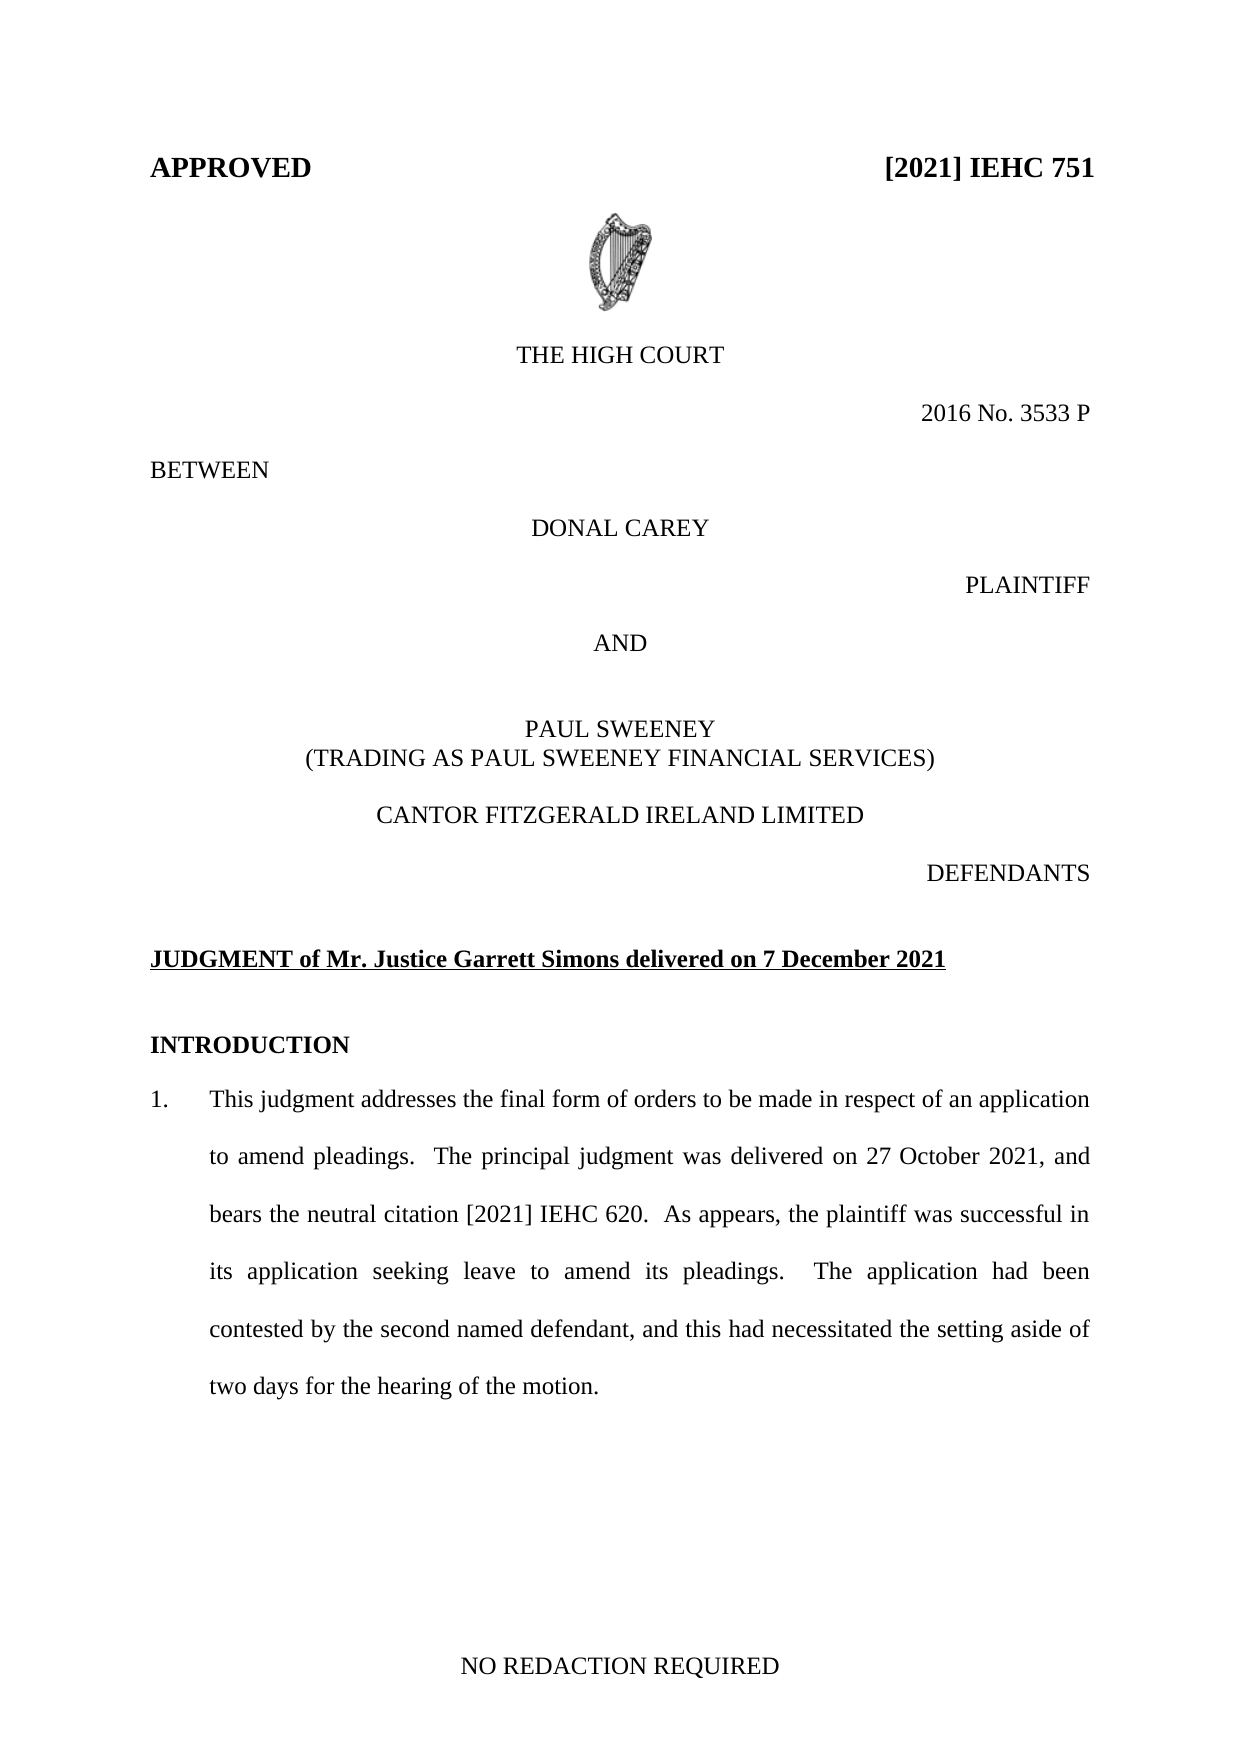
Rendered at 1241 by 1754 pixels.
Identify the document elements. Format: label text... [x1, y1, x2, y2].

text APPROVED [2021] IEHC 751 [150, 150, 1090, 183]
text AND [150, 628, 1090, 656]
subtitle Introduction [150, 1030, 1090, 1059]
text (TRADING AS PAUL SWEENEY FINANCIAL SERVICES) [150, 743, 1090, 771]
text DEFENDANTS [150, 858, 1090, 886]
text CANTOR FITZGERALD IRELAND LIMITED [150, 800, 1090, 829]
text BETWEEN [150, 455, 1090, 484]
text DONAL CAREY [150, 513, 1090, 541]
picture [588, 212, 652, 312]
text 2016 No. 3533 P [150, 398, 1090, 426]
text JUDGMENT of Mr. Justice Garrett Simons delivered on 7 December 2021 [150, 944, 1090, 973]
text PLAINTIFF [150, 570, 1090, 599]
text PAUL SWEENEY [150, 714, 1090, 743]
text This judgment addresses the final form of orders to be made in respect of an application to amend pleadings. The principal judgment was delivered on 27 October 2021, and bears the neutral citation [2021] IEHC 620. As appears, the plaintiff was successful in its application seeking leave to amend its pleadings. The application had been contested by the second named defendant, and this had necessitated the setting aside of two days for the hearing of the motion. [150, 1084, 1090, 1400]
text THE HIGH COURT [150, 340, 1090, 369]
